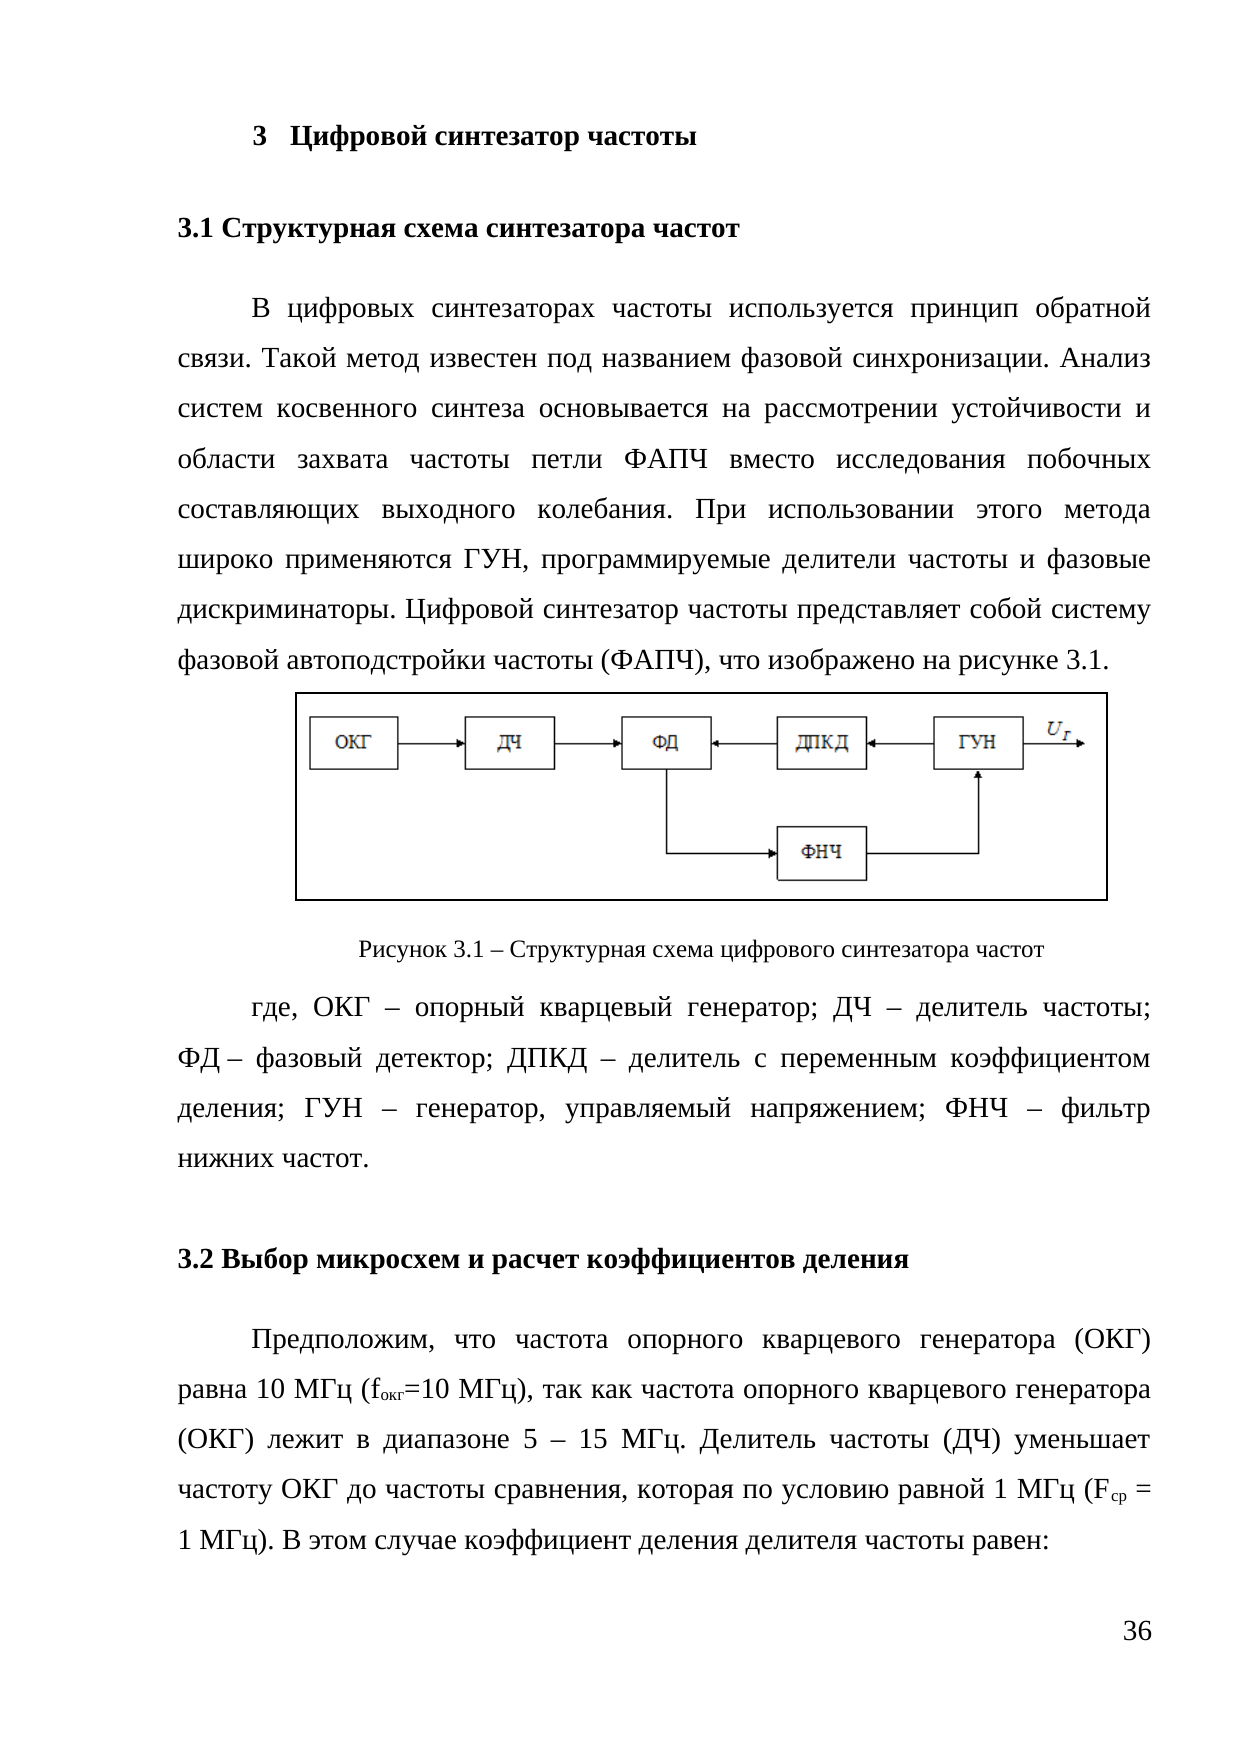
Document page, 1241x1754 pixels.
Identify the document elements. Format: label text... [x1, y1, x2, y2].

text где, ОКГ – опорный кварцевый генератор; ДЧ – делитель частоты; ФД – фазовый детектор; ДПКД – делитель с переменным коэффициентом деления; ГУН – генератор, управляемый напряжением; ФНЧ – фильтр нижних частот. [177, 989, 1152, 1174]
picture [297, 694, 1106, 899]
subtitle 3.2 Выбор микросхем и расчет коэффициентов деления [177, 1241, 1152, 1275]
subtitle 3.1 Структурная схема синтезатора частот [177, 210, 1152, 244]
text Предположим, что частота опорного кварцевого генератора (ОКГ) равна 10 МГц (fокг=10 МГц), так как частота опорного кварцевого генератора (ОКГ) лежит в диапазоне 5 – 15 МГц. Делитель частоты (ДЧ) уменьшает частоту ОКГ до частоты сравнения, которая по условию равной 1 МГц (Fср = 1 МГц). В этом случае коэффициент деления делителя частоты равен: [177, 1321, 1152, 1556]
subtitle Цифровой синтезатор частоты [252, 118, 1152, 152]
text В цифровых синтезаторах частоты используется принцип обратной связи. Такой метод известен под названием фазовой синхронизации. Анализ систем косвенного синтеза основывается на рассмотрении устойчивости и области захвата частоты петли ФАПЧ вместо исследования побочных составляющих выходного колебания. При использовании этого метода широко применяются ГУН, программируемые делители частоты и фазовые дискриминаторы. Цифровой синтезатор частоты представляет собой систему фазовой автоподстройки частоты (ФАПЧ), что изображено на рисунке 3.1. [177, 290, 1152, 676]
text Рисунок 3.1 – Структурная схема цифрового синтезатора частот [177, 934, 1152, 963]
